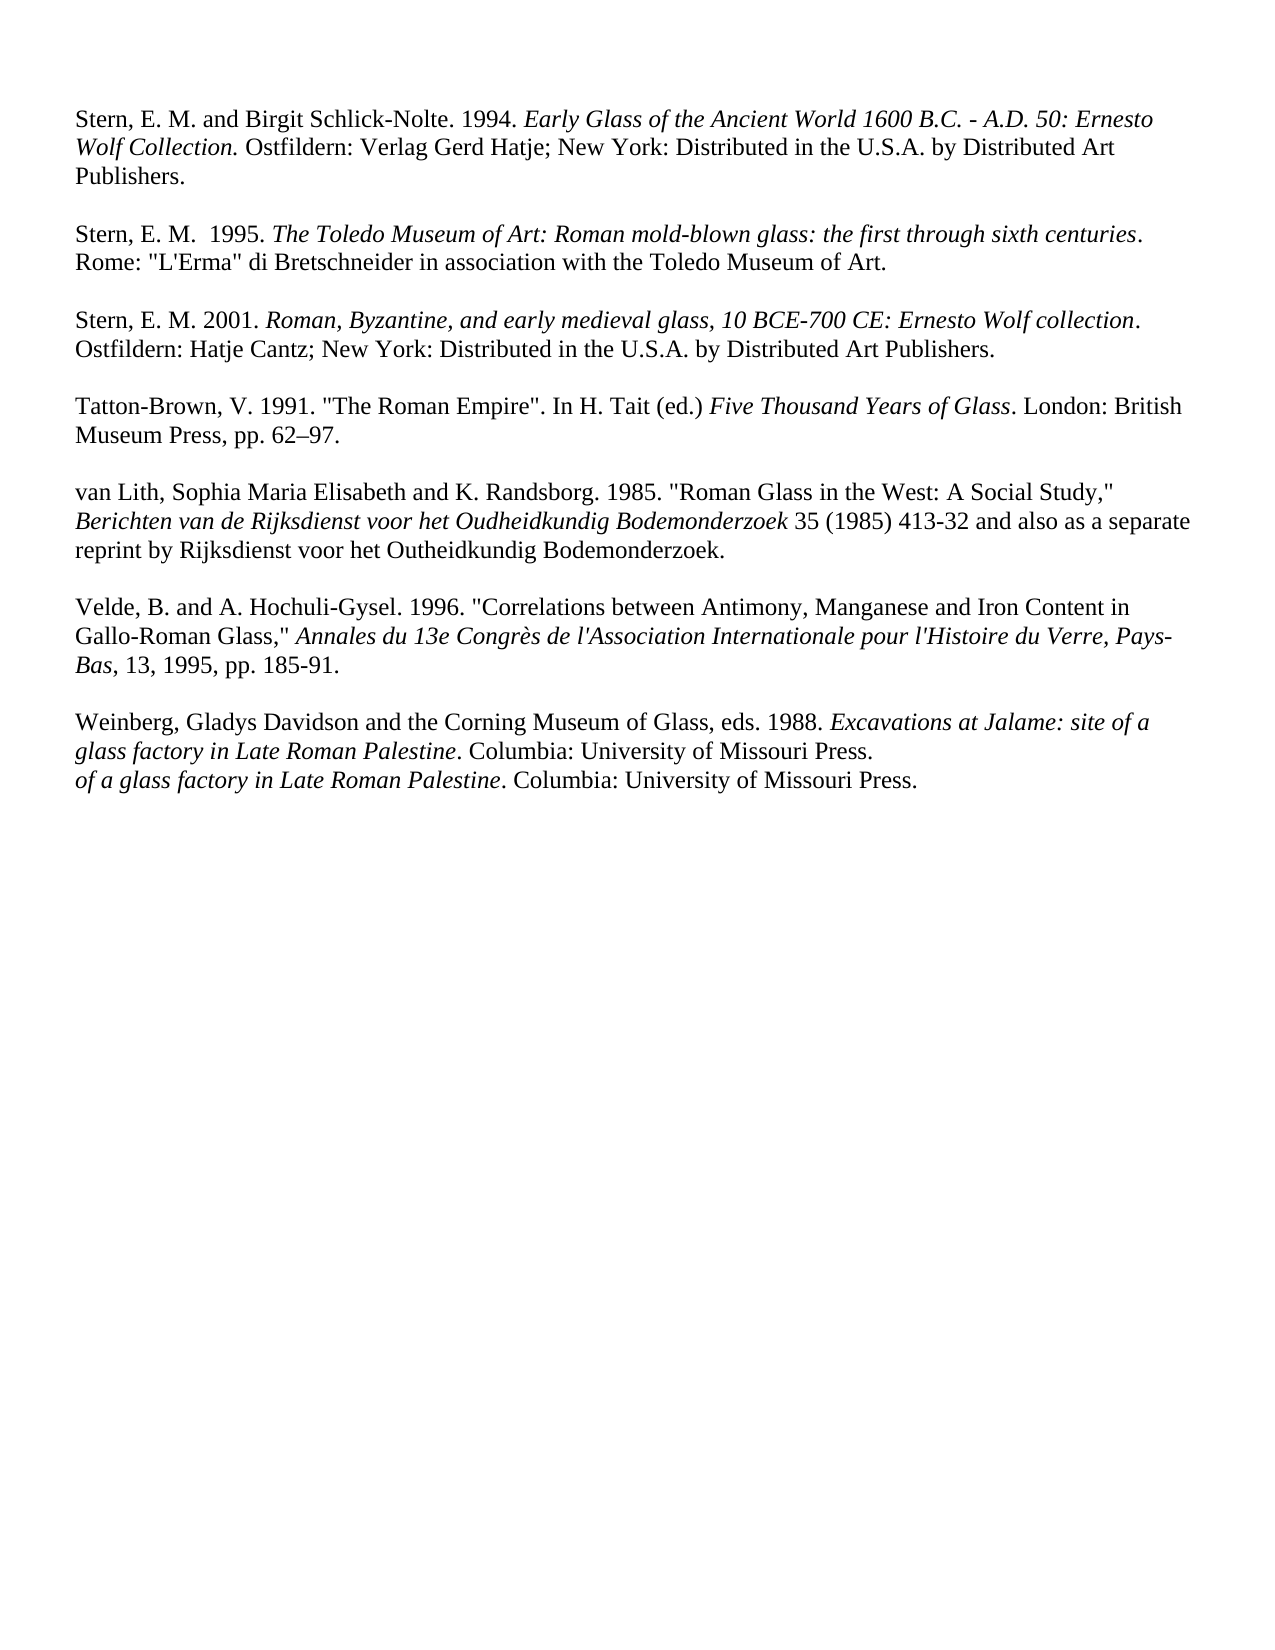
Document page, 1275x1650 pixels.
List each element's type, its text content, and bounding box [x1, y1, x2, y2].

text Stern, E. M. 1995. The Toledo Museum of Art: Roman mold-blown glass: the first through sixth centuries. Rome: "L'Erma" di Bretschneider in association with the Toledo Museum of Art. [75, 219, 1200, 276]
text Stern, E. M. and Birgit Schlick-Nolte. 1994. Early Glass of the Ancient World 1600 B.C. - A.D. 50: Ernesto Wolf Collection. Ostfildern: Verlag Gerd Hatje; New York: Distributed in the U.S.A. by Distributed Art Publishers. [75, 104, 1200, 190]
text van Lith, Sophia Maria Elisabeth and K. Randsborg. 1985. "Roman Glass in the West: A Social Study," Berichten van de Rijksdienst voor het Oudheidkundig Bodemonderzoek 35 (1985) 413-32 and also as a separate reprint by Rijksdienst voor het Outheidkundig Bodemonderzoek. [75, 477, 1200, 564]
text Stern, E. M. 2001. Roman, Byzantine, and early medieval glass, 10 BCE-700 CE: Ernesto Wolf collection. Ostfildern: Hatje Cantz; New York: Distributed in the U.S.A. by Distributed Art Publishers. [75, 305, 1200, 362]
text Velde, B. and A. Hochuli-Gysel. 1996. "Correlations between Antimony, Manganese and Iron Content in Gallo-Roman Glass," Annales du 13e Congrès de l'Association Internationale pour l'Histoire du Verre, Pays-Bas, 13, 1995, pp. 185-91. [75, 592, 1200, 679]
text of a glass factory in Late Roman Palestine. Columbia: University of Missouri Press. [75, 765, 1200, 794]
text Weinberg, Gladys Davidson and the Corning Museum of Glass, eds. 1988. Excavations at Jalame: site of a glass factory in Late Roman Palestine. Columbia: University of Missouri Press. [75, 707, 1200, 765]
text Tatton-Brown, V. 1991. "The Roman Empire". In H. Tait (ed.) Five Thousand Years of Glass. London: British Museum Press, pp. 62–97. [75, 391, 1200, 449]
